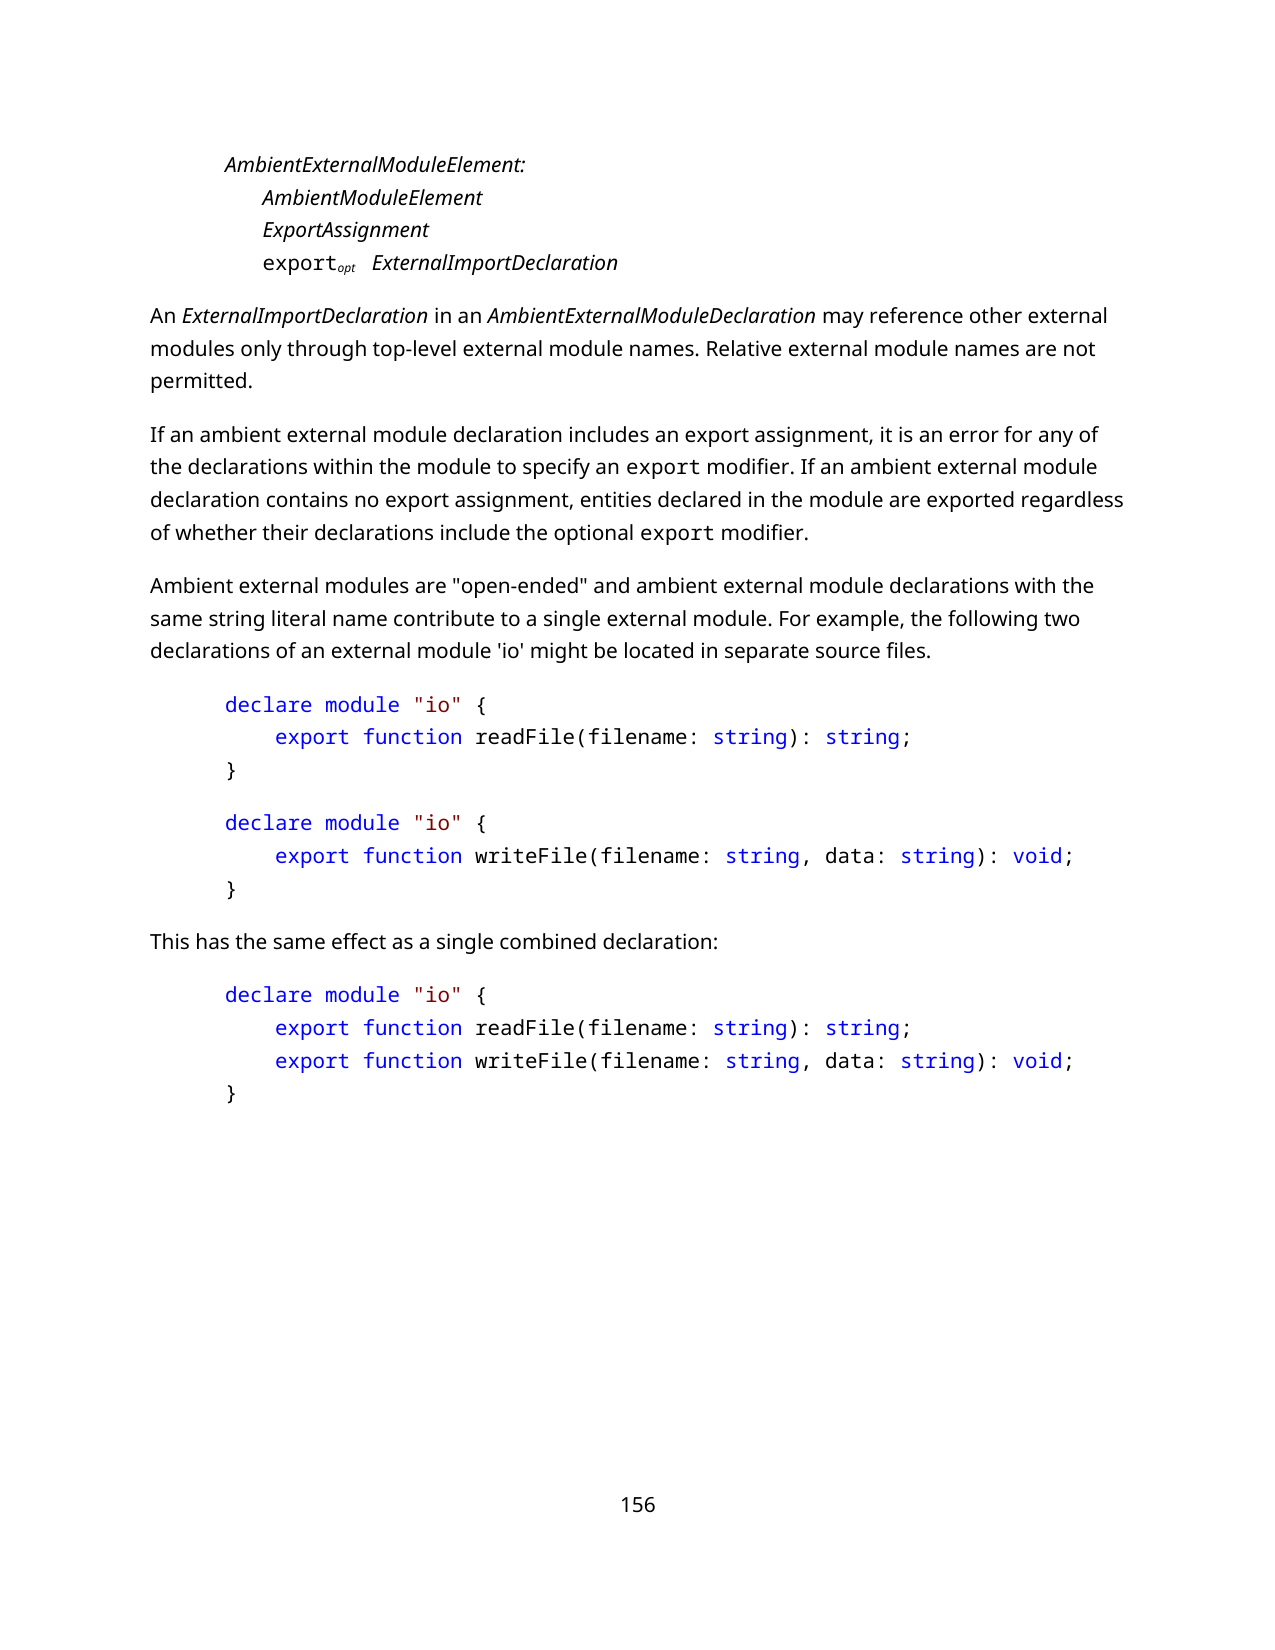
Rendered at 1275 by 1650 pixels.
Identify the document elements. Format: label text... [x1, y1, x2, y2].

text This has the same effect as a single combined declaration: [150, 927, 1125, 956]
text If an ambient external module declaration includes an export assignment, it is an error for any of the declarations within the module to specify an export modifier. If an ambient external module declaration contains no export assignment, entities declared in the module are exported regardless of whether their declarations include the optional export modifier. [150, 420, 1125, 546]
text declare module "io" { export function readFile(filename: string): string; export function writeFile(filename: string, data: string): void; } [225, 981, 1125, 1107]
text Ambient external modules are "open-ended" and ambient external module declarations with the same string literal name contribute to a single external module. For example, the following two declarations of an external module 'io' might be located in separate source files. [150, 571, 1125, 665]
text An ExternalImportDeclaration in an AmbientExternalModuleDeclaration may reference other external modules only through top-level external module names. Relative external module names are not permitted. [150, 301, 1125, 395]
text declare module "io" { export function readFile(filename: string): string; } [225, 690, 1125, 783]
text AmbientExternalModuleElement: AmbientModuleElement ExportAssignment exportopt ExternalImportDeclaration [225, 150, 1125, 276]
text declare module "io" { export function writeFile(filename: string, data: string): void; } [225, 808, 1125, 902]
